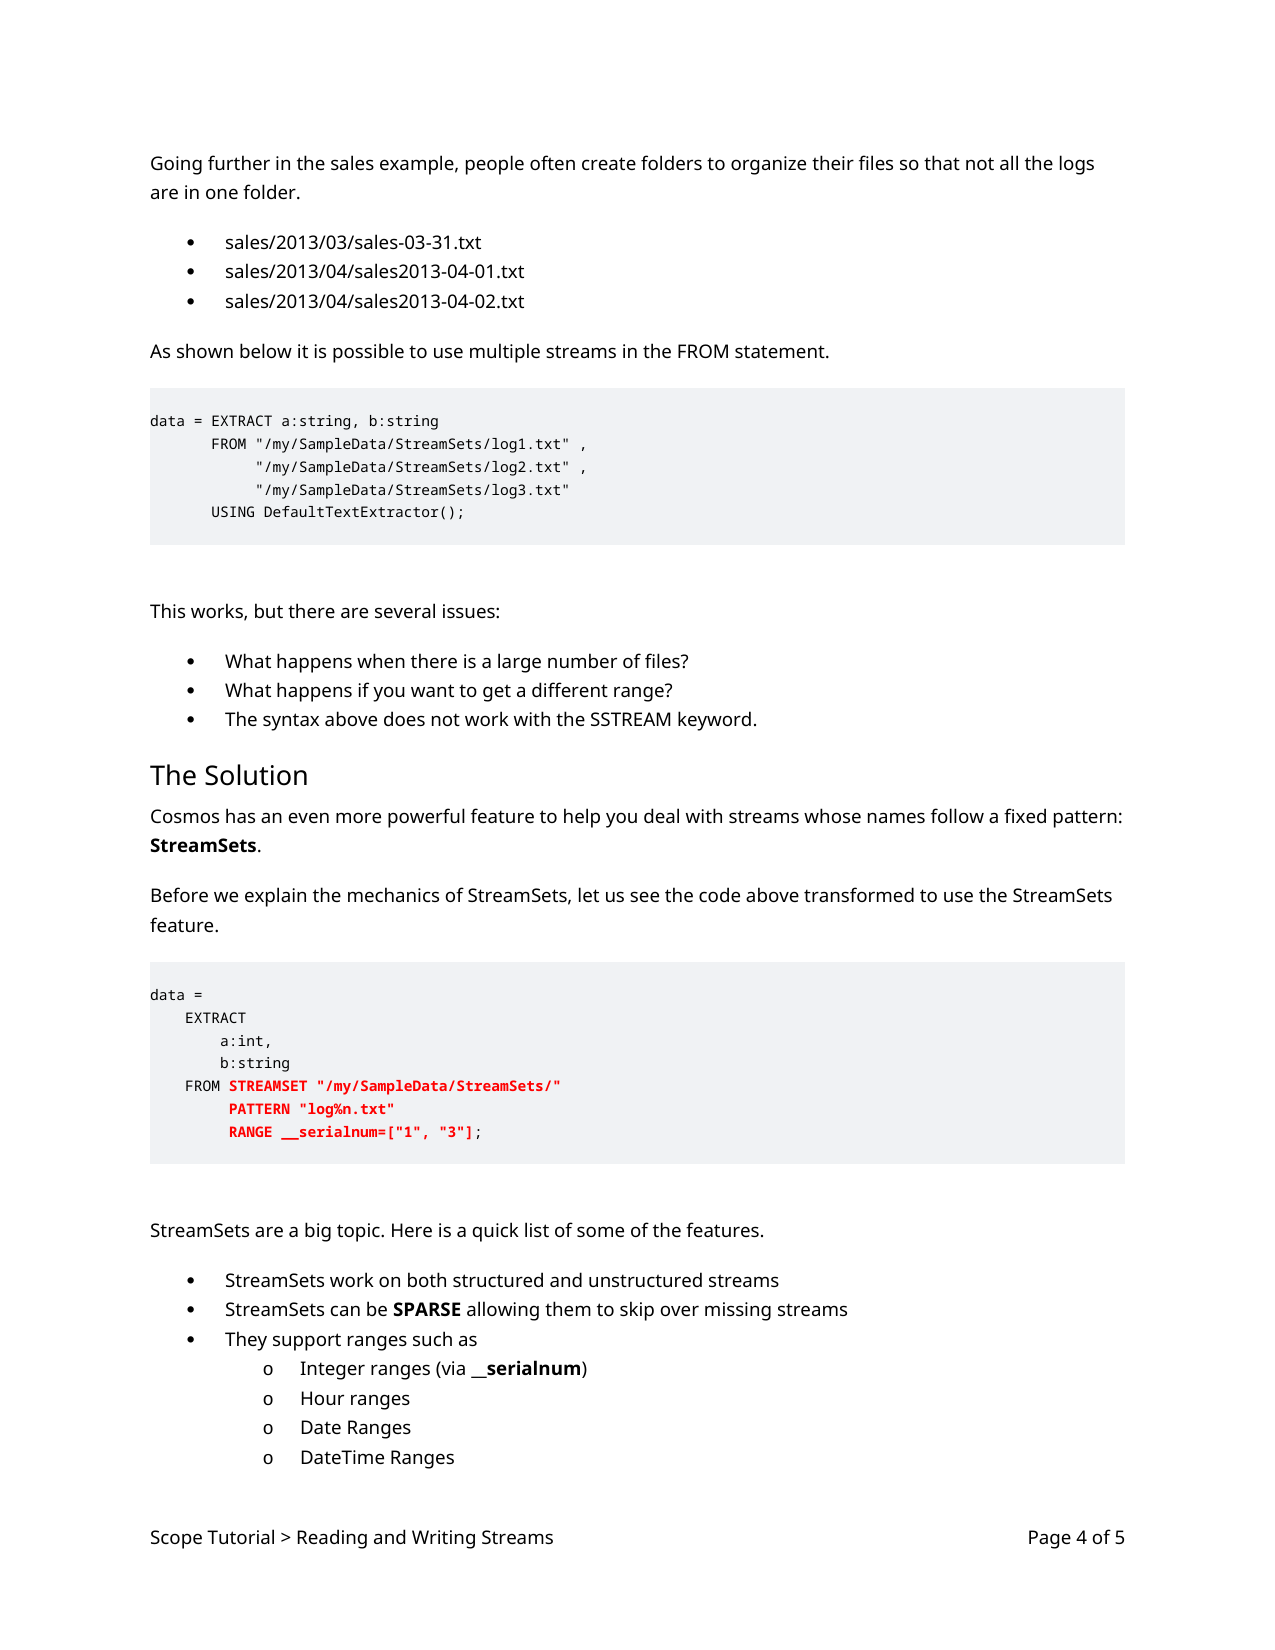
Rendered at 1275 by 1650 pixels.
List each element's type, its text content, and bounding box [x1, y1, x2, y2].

text Before we explain the mechanics of StreamSets, let us see the code above transformed to use the StreamSets feature. [150, 883, 1125, 937]
list StreamSets work on both structured and unstructured streams [187, 1267, 1125, 1293]
list The syntax above does not work with the SSTREAM keyword. [187, 707, 1125, 732]
text FROM STREAMSET "/my/SampleData/StreamSets/" [150, 1076, 1125, 1096]
list Hour ranges [262, 1385, 1125, 1411]
list Integer ranges (via __serialnum) [262, 1355, 1125, 1381]
text "/my/SampleData/StreamSets/log3.txt" [150, 479, 1125, 499]
text a:int, [150, 1030, 1125, 1050]
list They support ranges such as [187, 1326, 1125, 1352]
text StreamSets are a big topic. Here is a quick list of some of the features. [150, 1217, 1125, 1243]
list sales/2013/04/sales2013-04-01.txt [187, 259, 1125, 284]
text PATTERN "log%n.txt" [150, 1099, 1125, 1119]
text EXTRACT [150, 1008, 1125, 1027]
text Going further in the sales example, people often create folders to organize their files so that not all the logs are in one folder. [150, 150, 1125, 205]
text As shown below it is possible to use multiple streams in the FROM statement. [150, 338, 1125, 363]
text "/my/SampleData/StreamSets/log2.txt" , [150, 457, 1125, 476]
text FROM "/my/SampleData/StreamSets/log1.txt" , [150, 434, 1125, 454]
list DateTime Ranges [262, 1444, 1125, 1470]
text b:string [150, 1053, 1125, 1073]
list sales/2013/04/sales2013-04-02.txt [187, 288, 1125, 313]
text Cosmos has an even more powerful feature to help you deal with streams whose names follow a fixed pattern: StreamSets. [150, 803, 1125, 858]
text RANGE __serialnum=["1", "3"]; [150, 1122, 1125, 1142]
list sales/2013/03/sales-03-31.txt [187, 229, 1125, 255]
subtitle The Solution [150, 757, 1125, 793]
list What happens when there is a large number of files? [187, 648, 1125, 673]
text data = EXTRACT a:string, b:string [150, 411, 1125, 431]
list What happens if you want to get a different range? [187, 677, 1125, 703]
text data = [150, 985, 1125, 1005]
list StreamSets can be SPARSE allowing them to skip over missing streams [187, 1297, 1125, 1322]
text This works, but there are several issues: [150, 598, 1125, 623]
list Date Ranges [262, 1414, 1125, 1440]
text USING DefaultTextExtractor(); [150, 502, 1125, 522]
